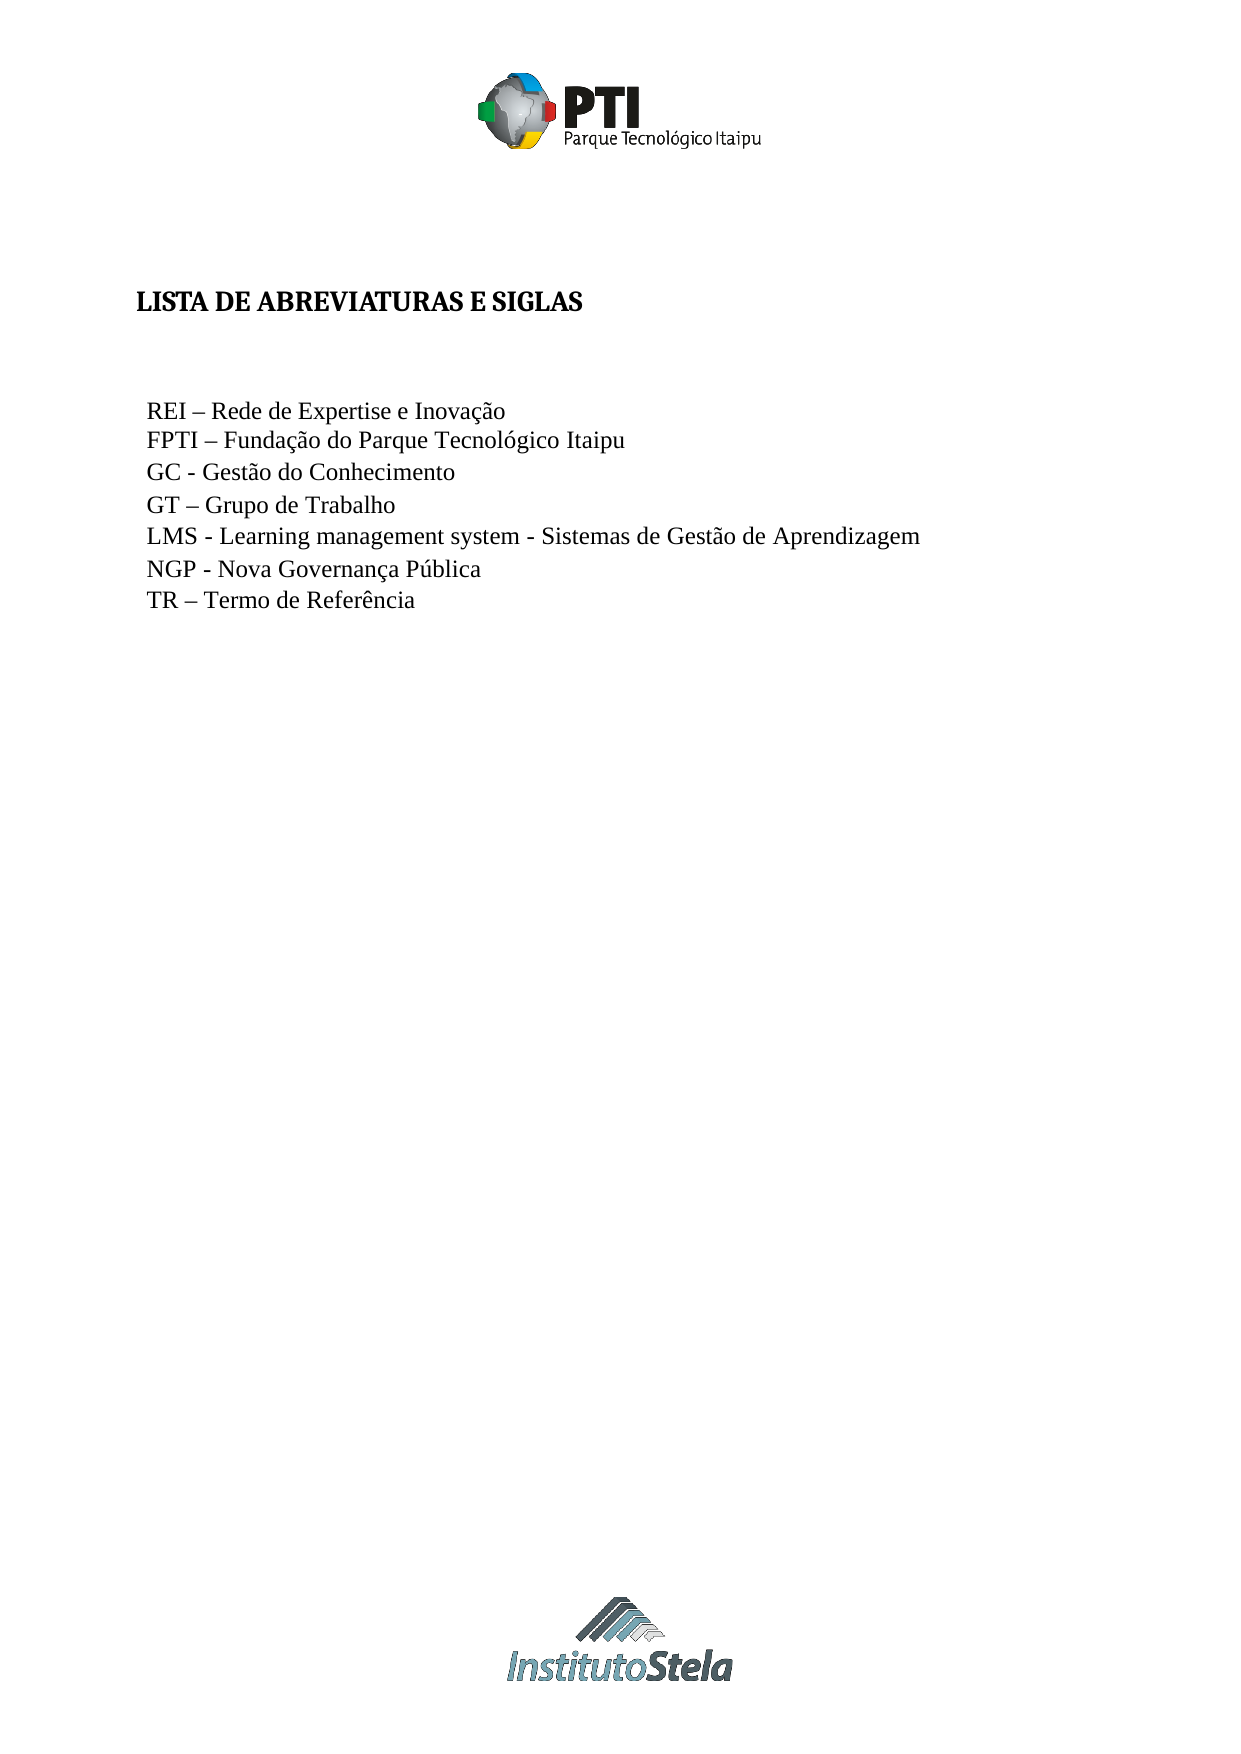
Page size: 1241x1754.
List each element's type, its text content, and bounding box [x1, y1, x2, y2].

text NGP - Nova Governança Pública [146, 554, 1134, 582]
text LMS - Learning management system - Sistemas de Gestão de Aprendizagem [146, 521, 1134, 550]
text GT – Grupo de Trabalho [146, 490, 1134, 519]
text TR – Termo de Referência [146, 585, 1134, 614]
text GC - Gestão do Conhecimento [146, 457, 1134, 486]
picture [478, 73, 761, 149]
picture [507, 1597, 733, 1681]
subtitle Lista de abreviaturas e siglas [136, 285, 1134, 319]
text REI – Rede de Expertise e Inovação [146, 396, 1134, 425]
text FPTI – Fundação do Parque Tecnológico Itaipu [146, 425, 1134, 453]
